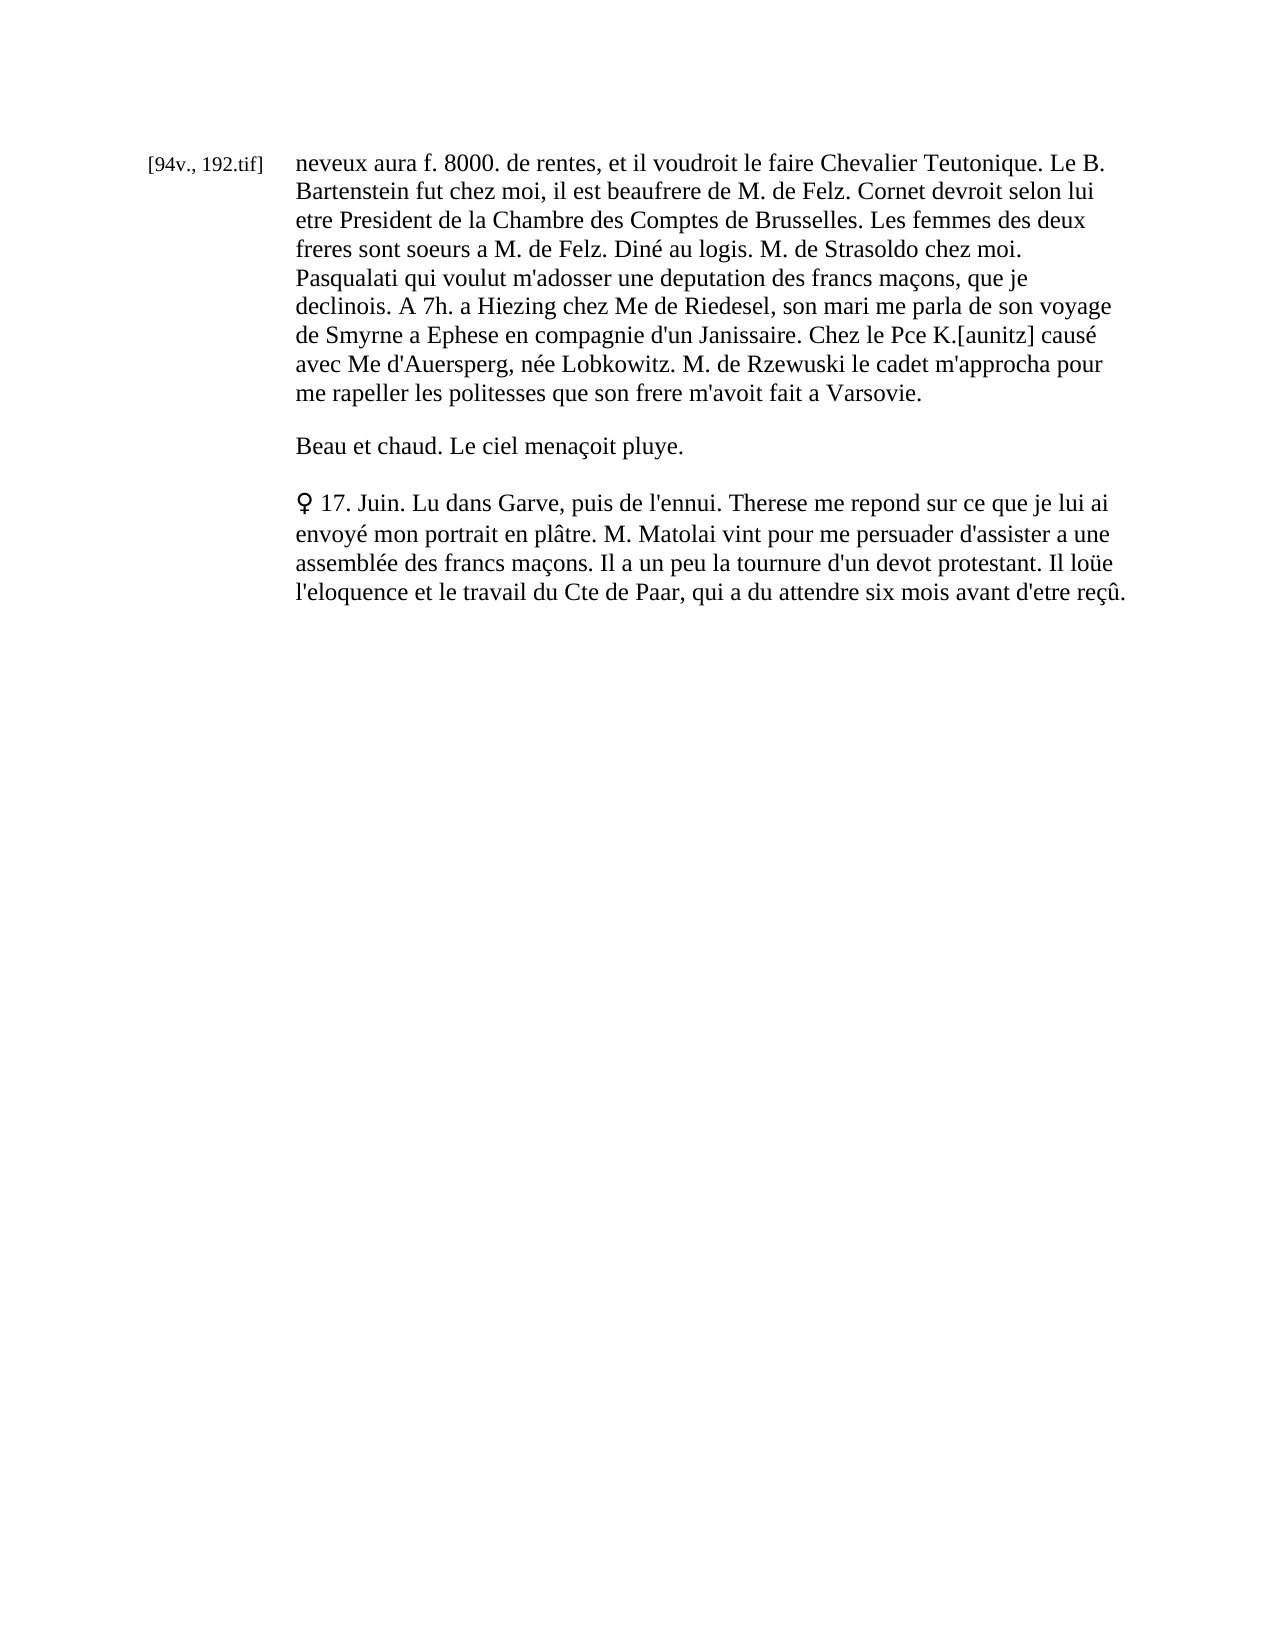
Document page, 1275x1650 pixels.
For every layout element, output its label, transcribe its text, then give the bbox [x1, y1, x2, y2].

text Beau et chaud. Le ciel menaçoit pluye. [295, 431, 1127, 460]
text ♀ 17. Juin. Lu dans Garve, puis de l'ennui. Therese me repond sur ce que je lui ai envoyé mon portrait en plâtre. M. Matolai vint pour me persuader d'assister a une assemblée des francs maçons. Il a un peu la tournure d'un devot protestant. Il loüe l'eloquence et le travail du Cte de Paar, qui a du attendre six mois avant d'etre reçû. [295, 485, 1127, 605]
text [94v., 192.tif] neveux aura f. 8000. de rentes, et il voudroit le faire Chevalier Teutonique. Le B. Bartenstein fut chez moi, il est beaufrere de M. de Felz. Cornet devroit selon lui etre President de la Chambre des Comptes de Brusselles. Les femmes des deux freres sont soeurs a M. de Felz. Diné au logis. M. de Strasoldo chez moi. Pasqualati qui voulut m'adosser une deputation des francs maçons, que je declinois. A 7h. a Hiezing chez Me de Riedesel, son mari me parla de son voyage de Smyrne a Ephese en compagnie d'un Janissaire. Chez le Pce K.[aunitz] causé avec Me d'Auersperg, née Lobkowitz. M. de Rzewuski le cadet m'approcha pour me rapeller les politesses que son frere m'avoit fait a Varsovie. [148, 148, 1127, 406]
